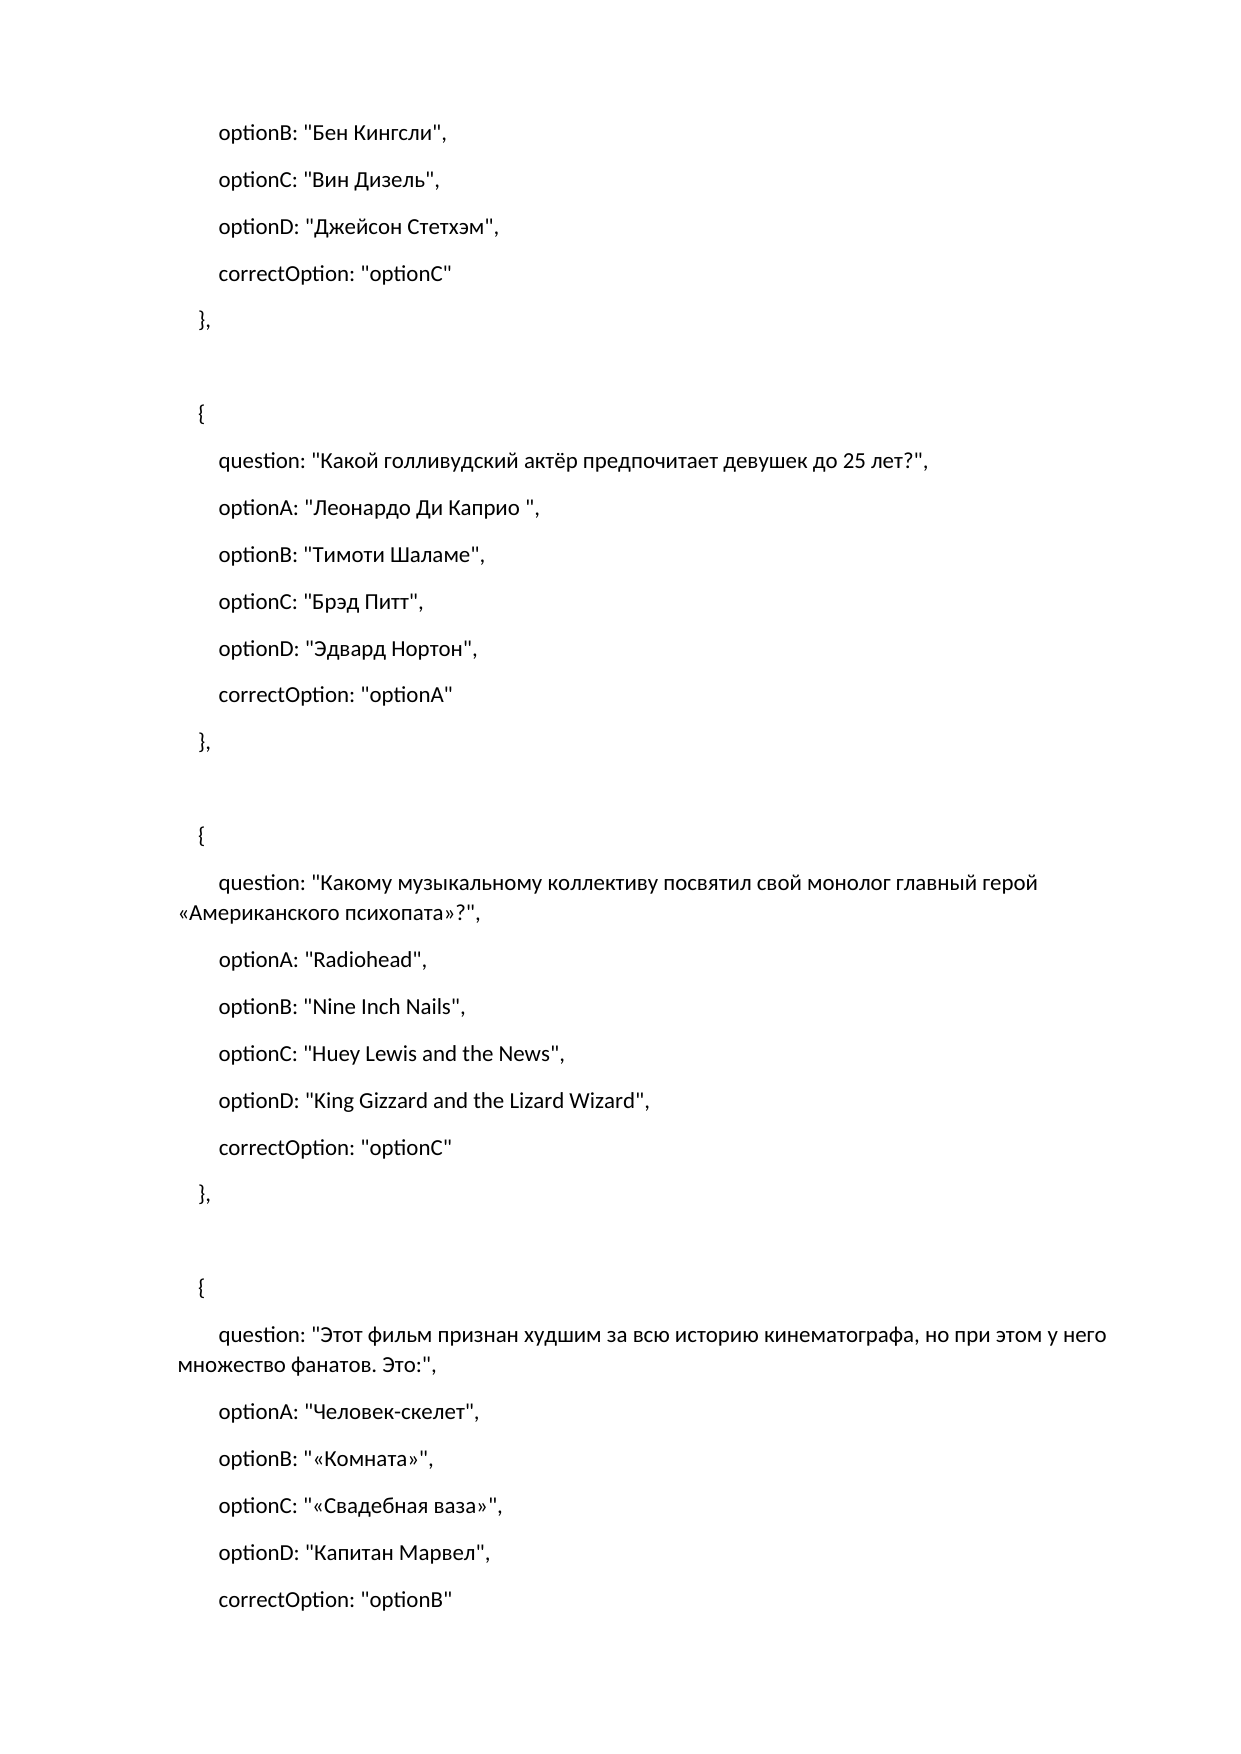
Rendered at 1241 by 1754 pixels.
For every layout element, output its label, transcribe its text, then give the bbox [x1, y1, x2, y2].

text correctOption: "optionB" [177, 1585, 1152, 1613]
text { [177, 399, 1152, 427]
text { [177, 821, 1152, 849]
text }, [177, 306, 1152, 334]
text correctOption: "optionA" [177, 681, 1152, 709]
text }, [177, 727, 1152, 756]
text optionB: "Тимоти Шаламе", [177, 540, 1152, 568]
text optionC: "Вин Дизель", [177, 165, 1152, 193]
text optionB: "Nine Inch Nails", [177, 992, 1152, 1020]
text optionD: "Эдвард Нортон", [177, 634, 1152, 662]
text optionB: "Бен Кингсли", [177, 118, 1152, 146]
text optionA: "Леонардо Ди Каприо ", [177, 493, 1152, 521]
text question: "Этот фильм признан худшим за всю историю кинематографа, но при этом у него множество фанатов. Это:", [177, 1320, 1152, 1378]
text { [177, 1273, 1152, 1301]
text }, [177, 1179, 1152, 1208]
text question: "Какому музыкальному коллективу посвятил свой монолог главный герой «Американского психопата»?", [177, 868, 1152, 926]
text optionC: "«Свадебная ваза»", [177, 1491, 1152, 1519]
text correctOption: "optionC" [177, 1133, 1152, 1161]
text correctOption: "optionC" [177, 259, 1152, 287]
text optionB: "«Комната»", [177, 1444, 1152, 1472]
text optionD: "Капитан Марвел", [177, 1538, 1152, 1566]
text optionA: "Radiohead", [177, 945, 1152, 973]
text question: "Какой голливудский актёр предпочитает девушек до 25 лет?", [177, 446, 1152, 474]
text optionC: "Брэд Питт", [177, 587, 1152, 615]
text optionD: "King Gizzard and the Lizard Wizard", [177, 1086, 1152, 1114]
text optionD: "Джейсон Стетхэм", [177, 212, 1152, 240]
text optionC: "Huey Lewis and the News", [177, 1039, 1152, 1067]
text optionA: "Человек-скелет", [177, 1397, 1152, 1425]
